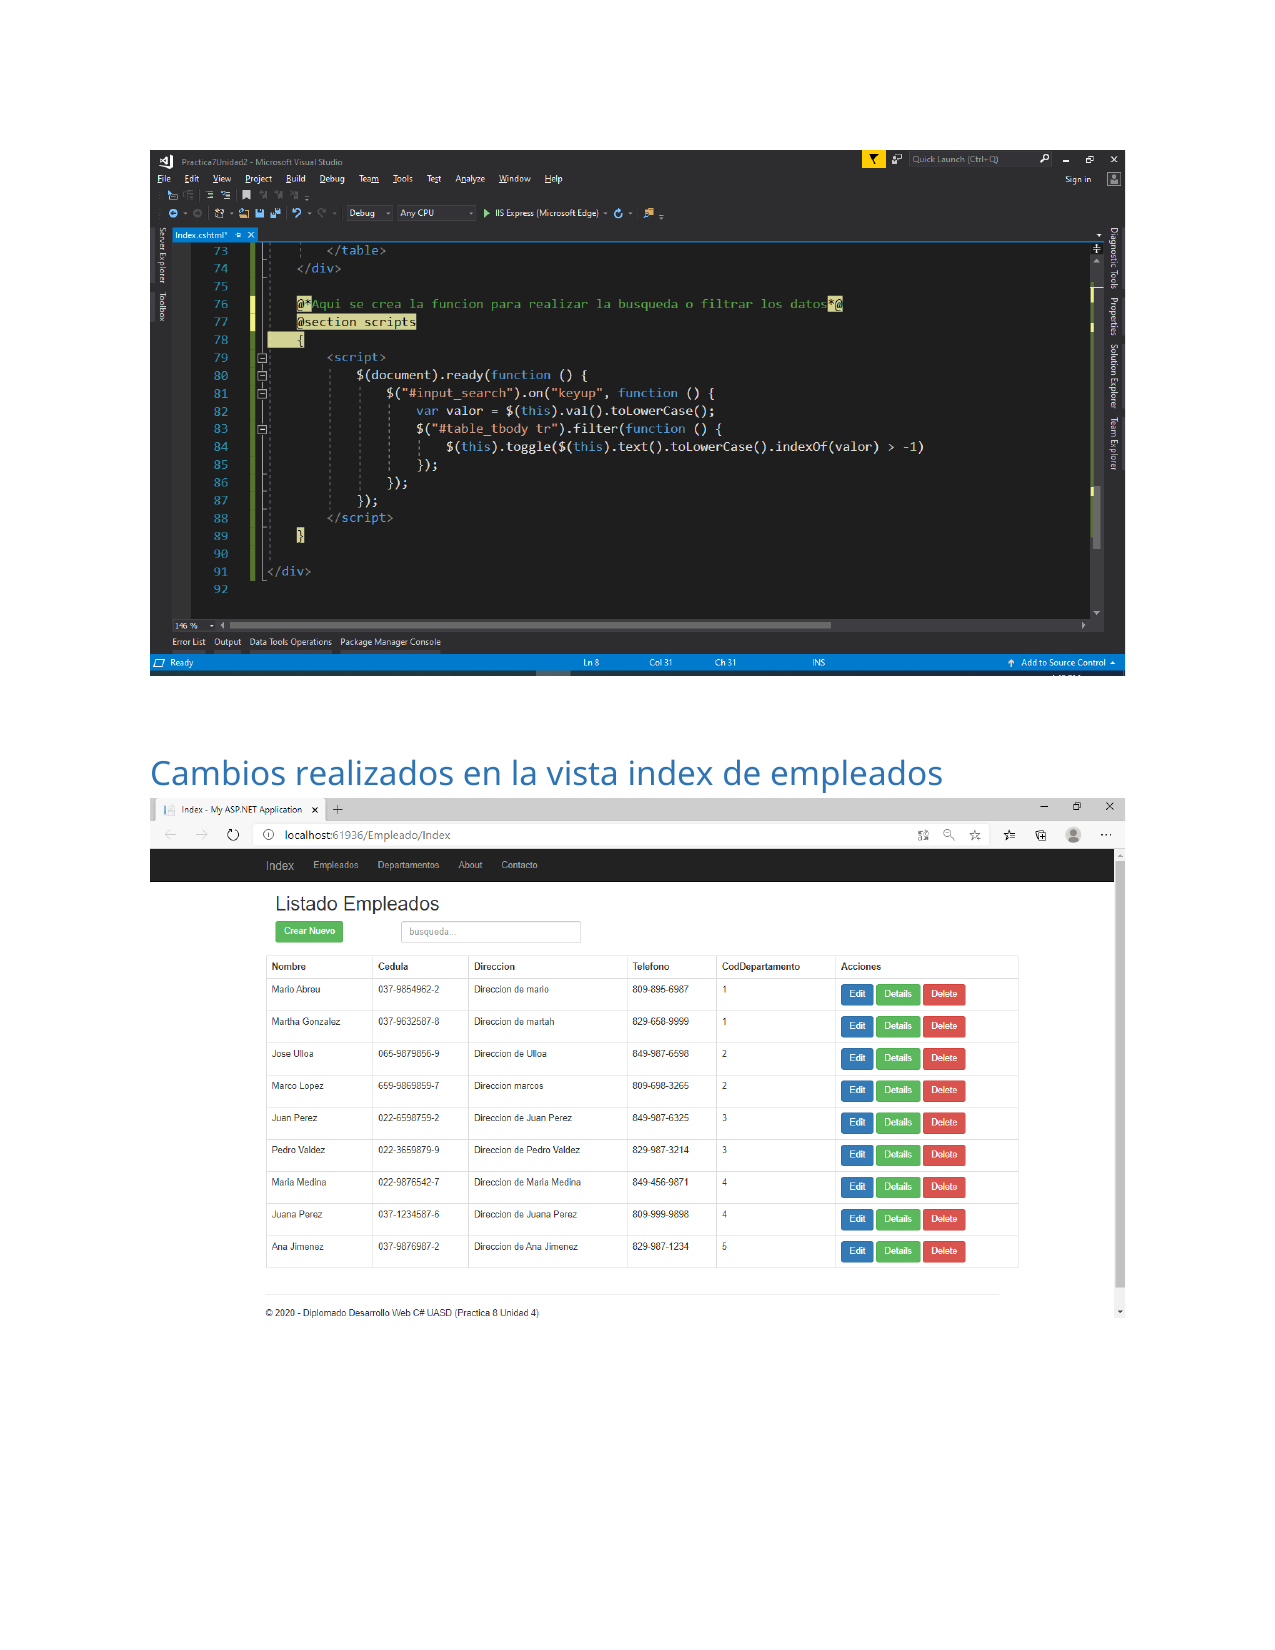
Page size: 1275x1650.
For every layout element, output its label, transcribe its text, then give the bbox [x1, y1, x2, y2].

picture [150, 798, 1125, 1318]
picture [150, 150, 1125, 676]
subtitle Cambios realizados en la vista index de empleados [150, 749, 1125, 795]
